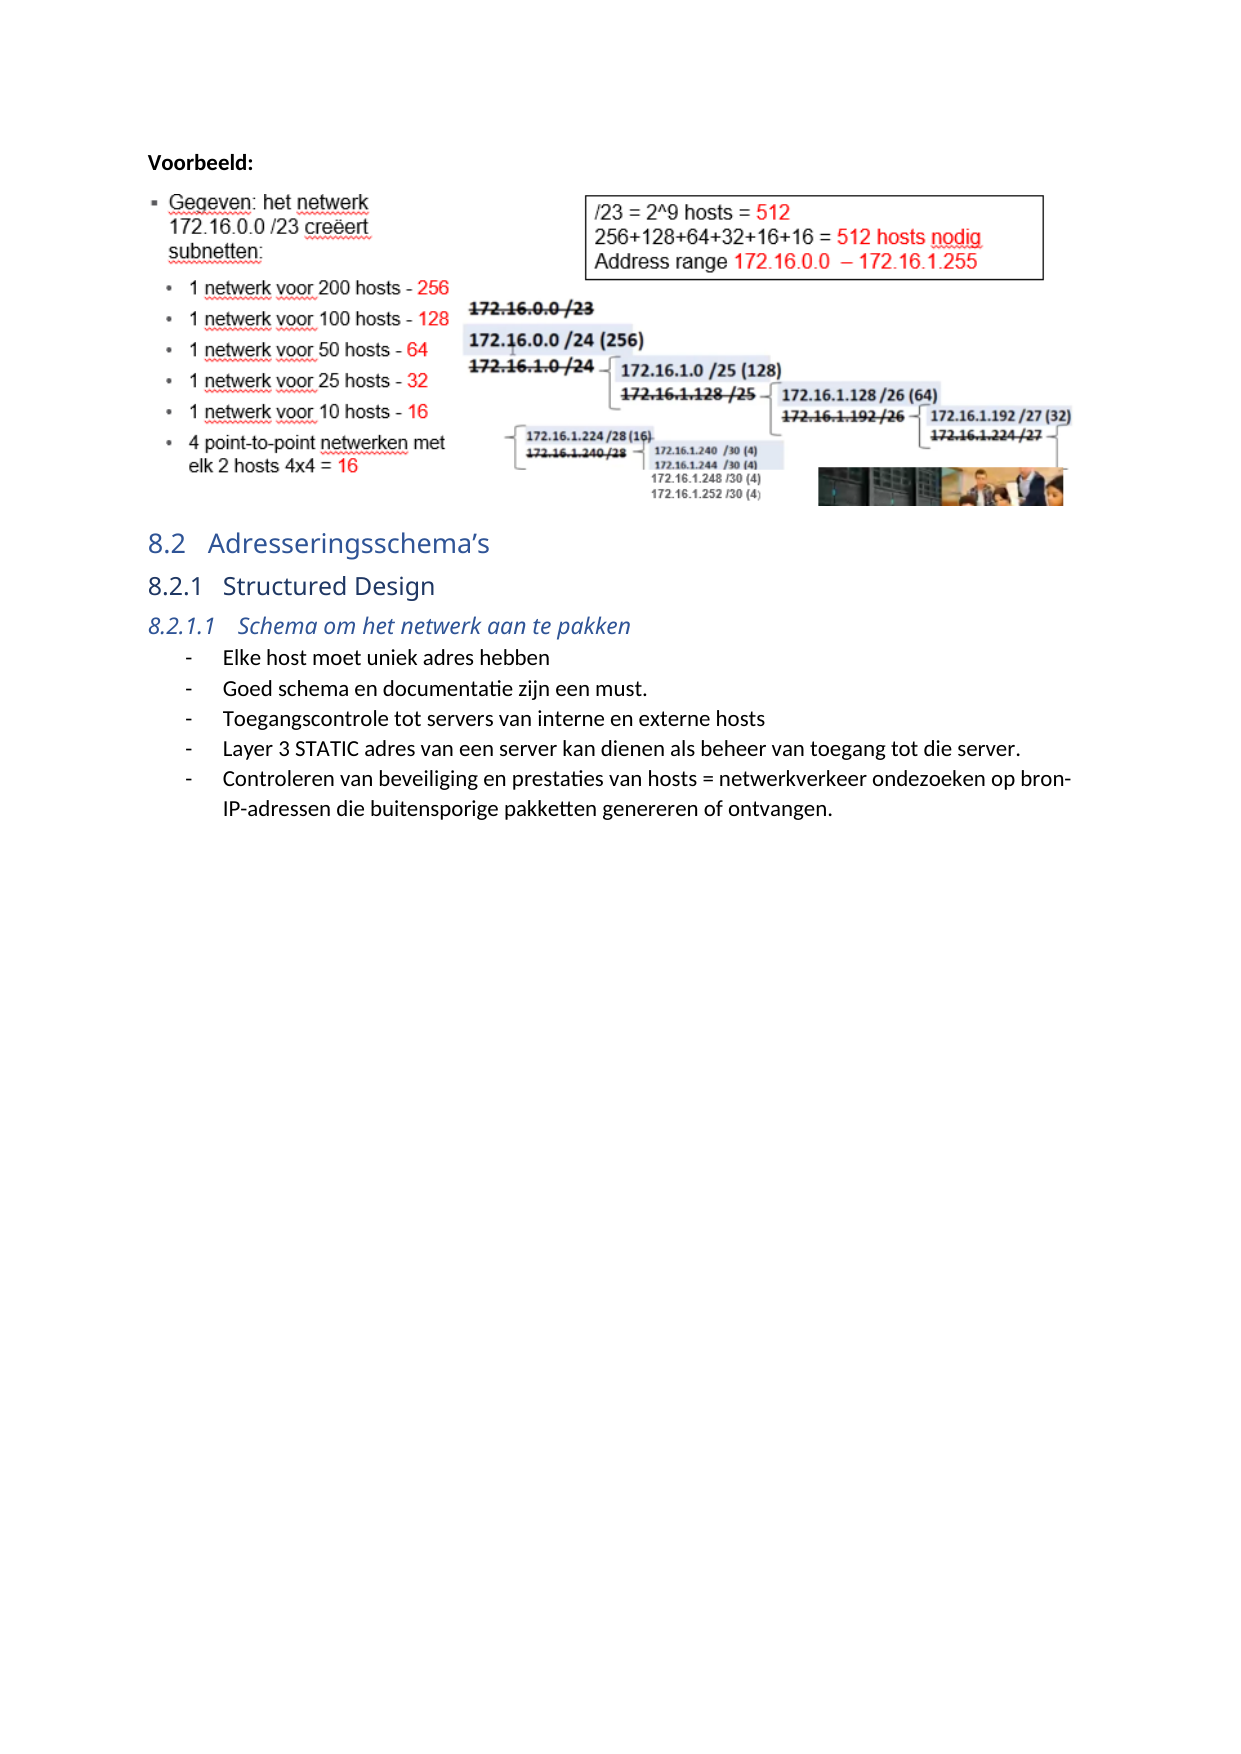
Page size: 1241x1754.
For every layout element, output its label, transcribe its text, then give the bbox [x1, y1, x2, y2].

text Voorbeeld: [148, 148, 1093, 176]
subtitle Schema om het netwerk aan te pakken [148, 610, 1093, 641]
list Layer 3 STATIC adres van een server kan dienen als beheer van toegang tot die server. [185, 734, 1093, 762]
subtitle Adresseringsschema’s [148, 525, 1093, 562]
list Controleren van beveiliging en prestaties van hosts = netwerkverkeer ondezoeken op bron-IP-adressen die buitensporige pakketten genereren of ontvangen. [185, 764, 1093, 823]
list Goed schema en documentatie zijn een must. [185, 674, 1093, 702]
list Toegangscontrole tot servers van interne en externe hosts [185, 704, 1093, 732]
list Elke host moet uniek adres hebben [185, 643, 1093, 672]
picture [147, 194, 1093, 506]
subtitle Structured Design [148, 569, 1093, 603]
